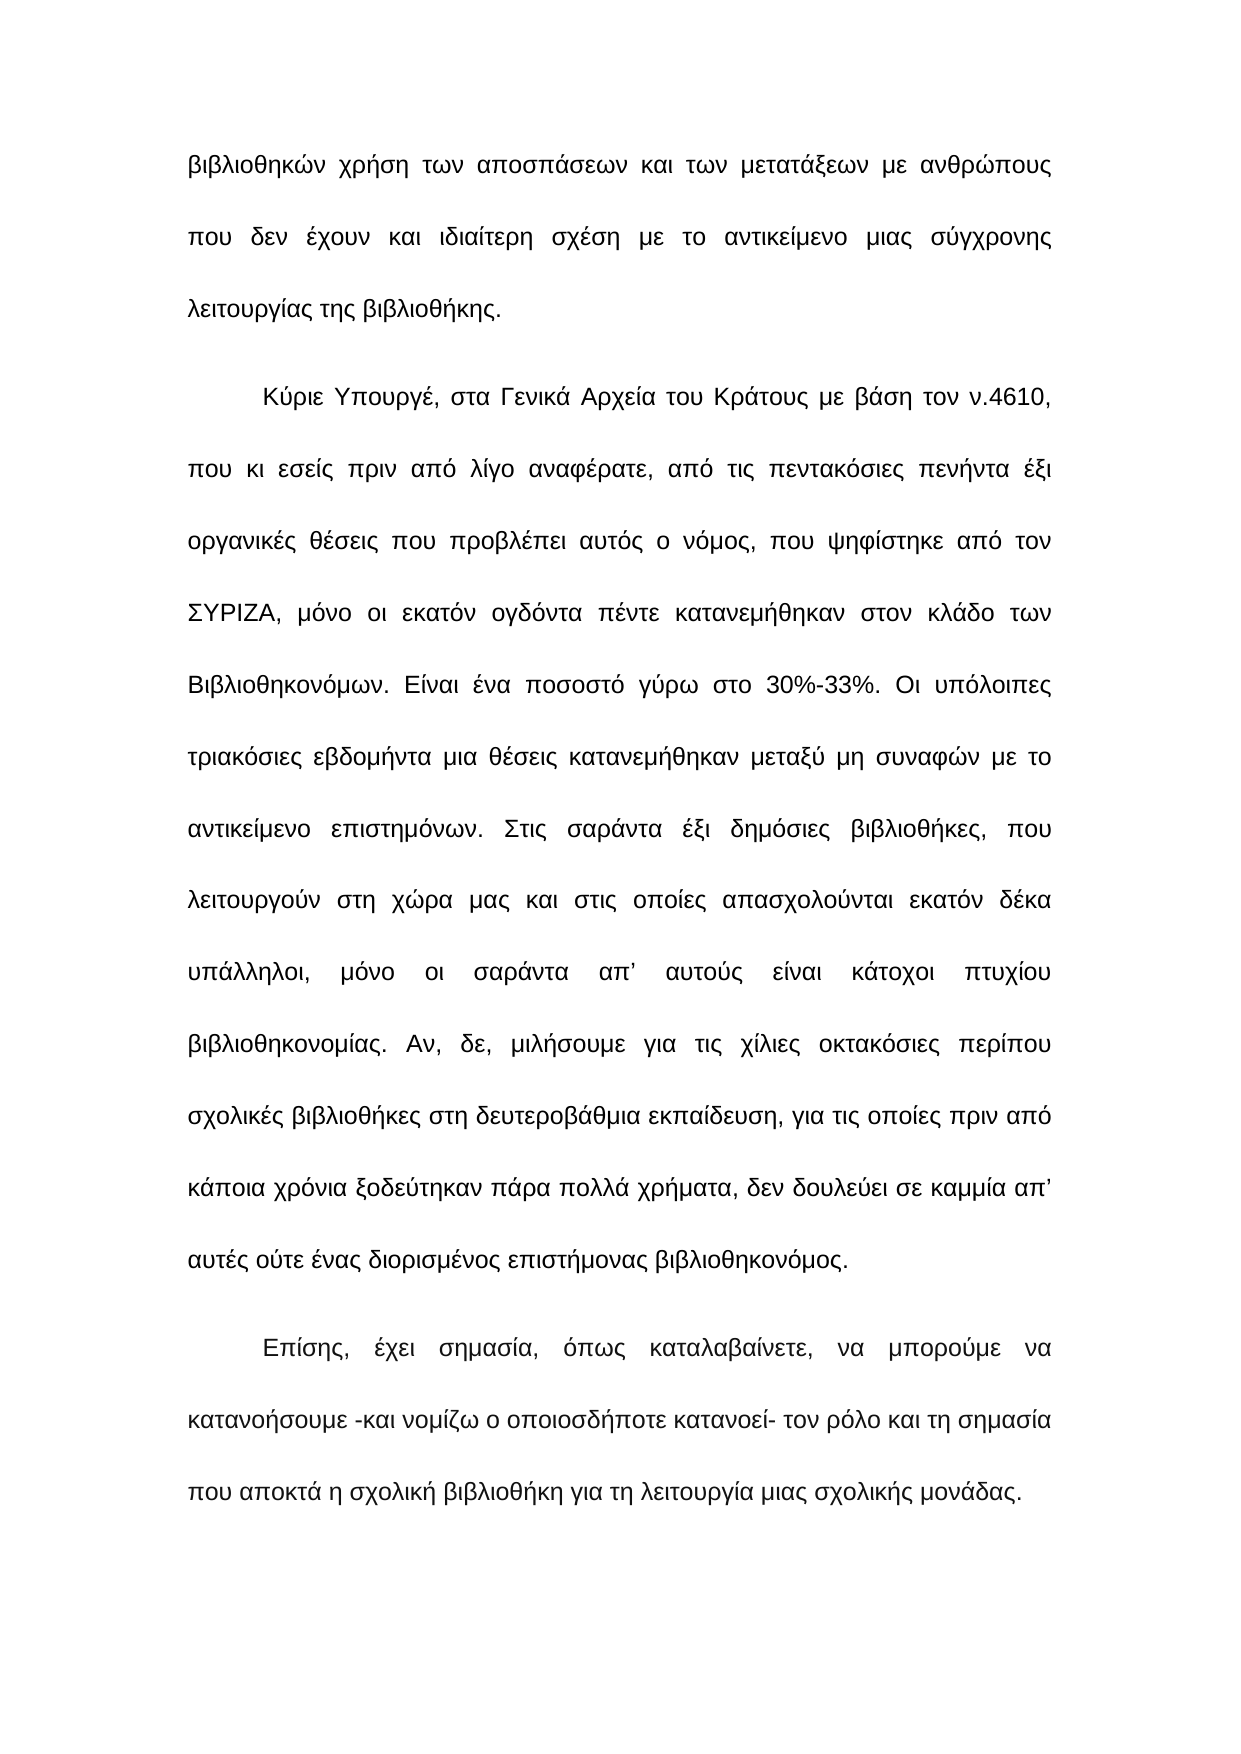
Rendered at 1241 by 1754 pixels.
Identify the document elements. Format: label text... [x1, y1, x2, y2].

text Κύριε Υπουργέ, στα Γενικά Αρχεία του Κράτους με βάση τον ν.4610, που κι εσείς πριν από λίγο αναφέρατε, από τις πεντακόσιες πενήντα έξι οργανικές θέσεις που προβλέπει αυτός ο νόμος, που ψηφίστηκε από τον ΣΥΡΙΖΑ, μόνο οι εκατόν ογδόντα πέντε κατανεμήθηκαν στον κλάδο των Βιβλιοθηκονόμων. Είναι ένα ποσοστό γύρω στο 30%-33%. Οι υπόλοιπες τριακόσιες εβδομήντα μια θέσεις κατανεμήθηκαν μεταξύ μη συναφών με το αντικείμενο επιστημόνων. Στις σαράντα έξι δημόσιες βιβλιοθήκες, που λειτουργούν στη χώρα μας και στις οποίες απασχολούνται εκατόν δέκα υπάλληλοι, μόνο οι σαράντα απ’ αυτούς είναι κάτοχοι πτυχίου βιβλιοθηκονομίας. Αν, δε, μιλήσουμε για τις χίλιες οκτακόσιες περίπου σχολικές βιβλιοθήκες στη δευτεροβάθμια εκπαίδευση, για τις οποίες πριν από κάποια χρόνια ξοδεύτηκαν πάρα πολλά χρήματα, δεν δουλεύει σε καμμία απ’ αυτές ούτε ένας διορισμένος επιστήμονας βιβλιοθηκονόμος. [187, 382, 1053, 1273]
text Επίσης, έχει σημασία, όπως καταλαβαίνετε, να μπορούμε να κατανοήσουμε -και νομίζω ο οποιοσδήποτε κατανοεί- τον ρόλο και τη σημασία που αποκτά η σχολική βιβλιοθήκη για τη λειτουργία μιας σχολικής μονάδας. [187, 1333, 1053, 1506]
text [187, 150, 1053, 322]
